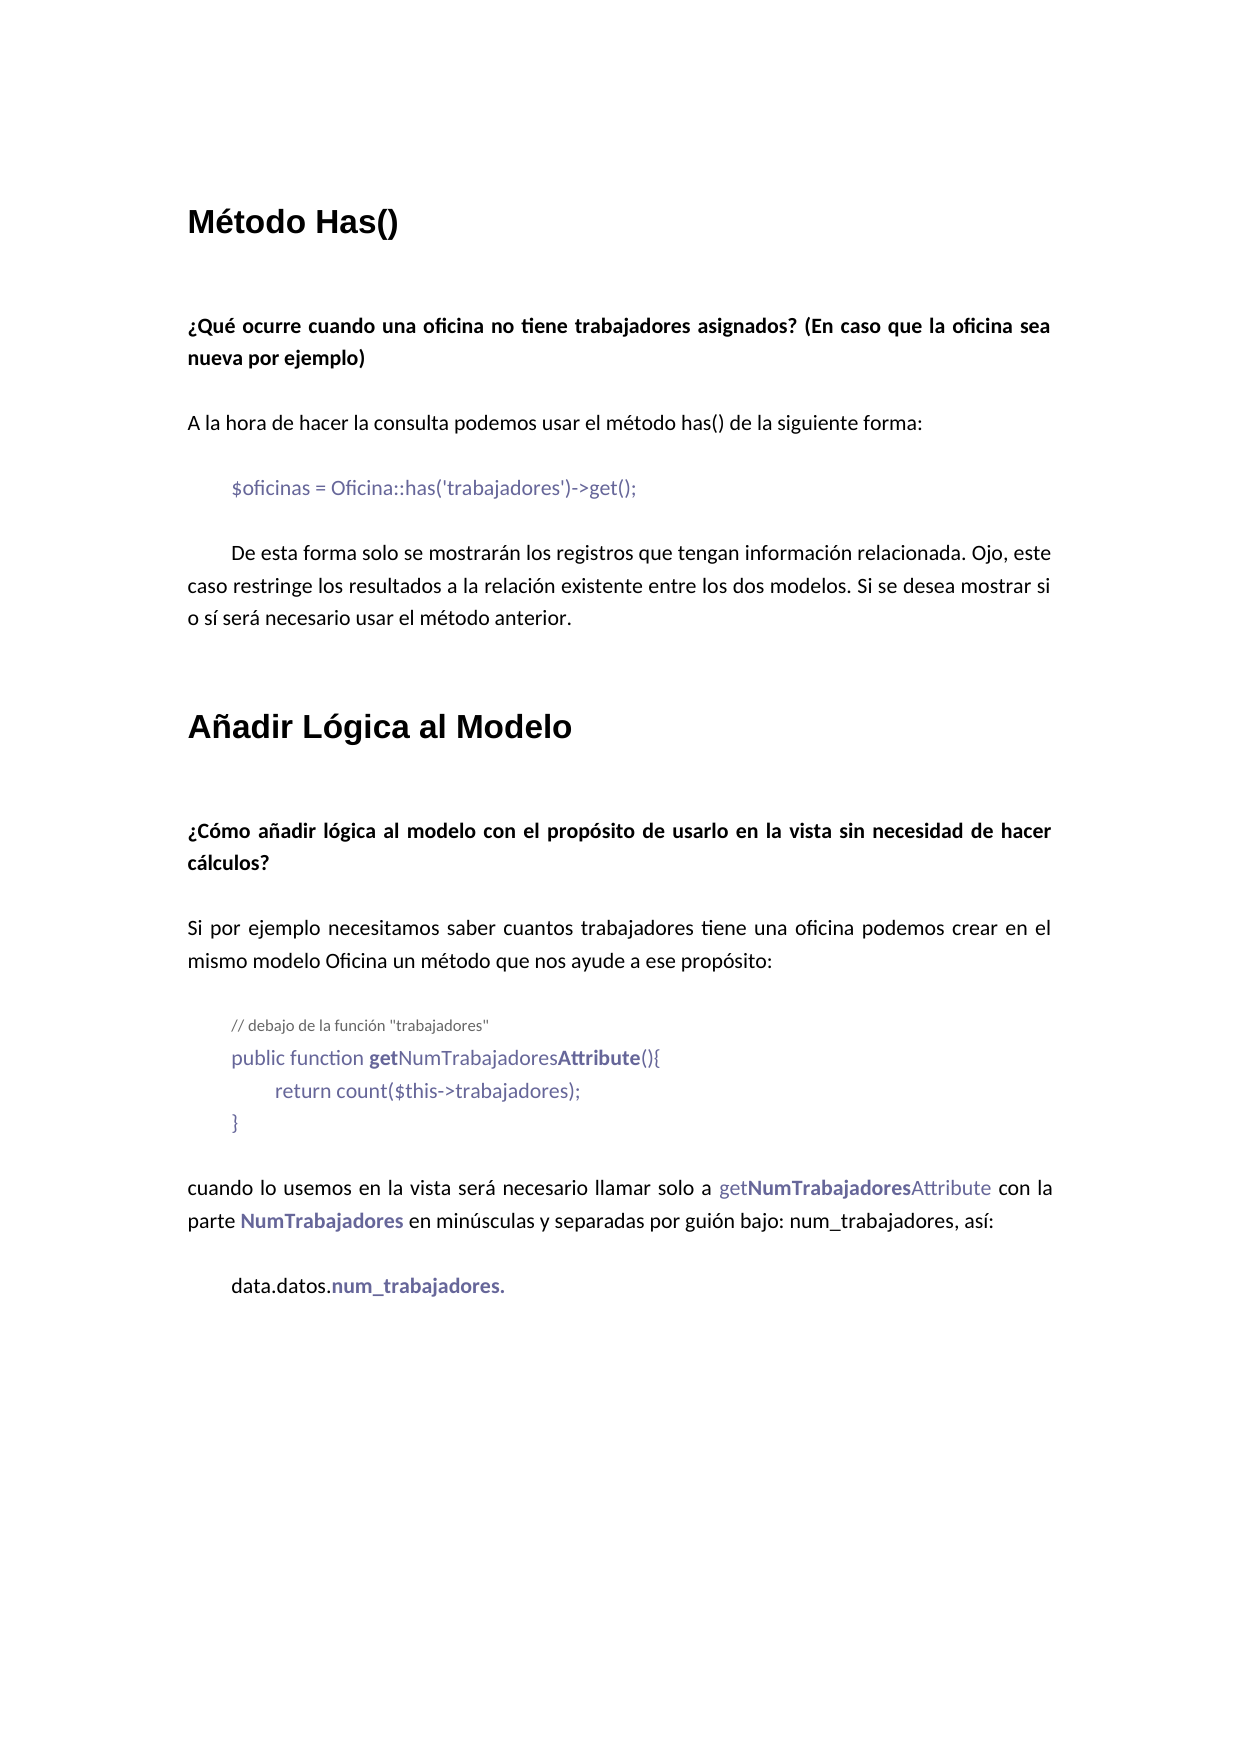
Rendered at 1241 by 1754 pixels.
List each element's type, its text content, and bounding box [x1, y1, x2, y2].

text $oficinas = Oficina::has('trabajadores')->get(); [187, 472, 1053, 504]
text public function getNumTrabajadoresAttribute(){ [187, 1041, 1053, 1074]
text // debajo de la función "trabajadores" [187, 1009, 1053, 1041]
text De esta forma solo se mostrarán los registros que tengan información relacionada. Ojo, este caso restringe los resultados a la relación existente entre los dos modelos. Si se desea mostrar si o sí será necesario usar el método anterior. [187, 537, 1053, 634]
text Si por ejemplo necesitamos saber cuantos trabajadores tiene una oficina podemos crear en el mismo modelo Oficina un método que nos ayude a ese propósito: [187, 911, 1053, 976]
subtitle Añadir Lógica al Modelo [187, 694, 1053, 759]
text ¿Qué ocurre cuando una oficina no tiene trabajadores asignados? (En caso que la oficina sea nueva por ejemplo) [187, 309, 1053, 374]
text ¿Cómo añadir lógica al modelo con el propósito de usarlo en la vista sin necesidad de hacer cálculos? [187, 814, 1053, 879]
text } [187, 1106, 1053, 1139]
text A la hora de hacer la consulta podemos usar el método has() de la siguiente forma: [187, 407, 1053, 439]
text data.datos.num_trabajadores. [187, 1269, 1053, 1301]
subtitle Método Has() [187, 189, 1053, 254]
text return count($this->trabajadores); [187, 1074, 1053, 1106]
text cuando lo usemos en la vista será necesario llamar solo a getNumTrabajadoresAttribute con la parte NumTrabajadores en minúsculas y separadas por guión bajo: num_trabajadores, así: [187, 1171, 1053, 1236]
